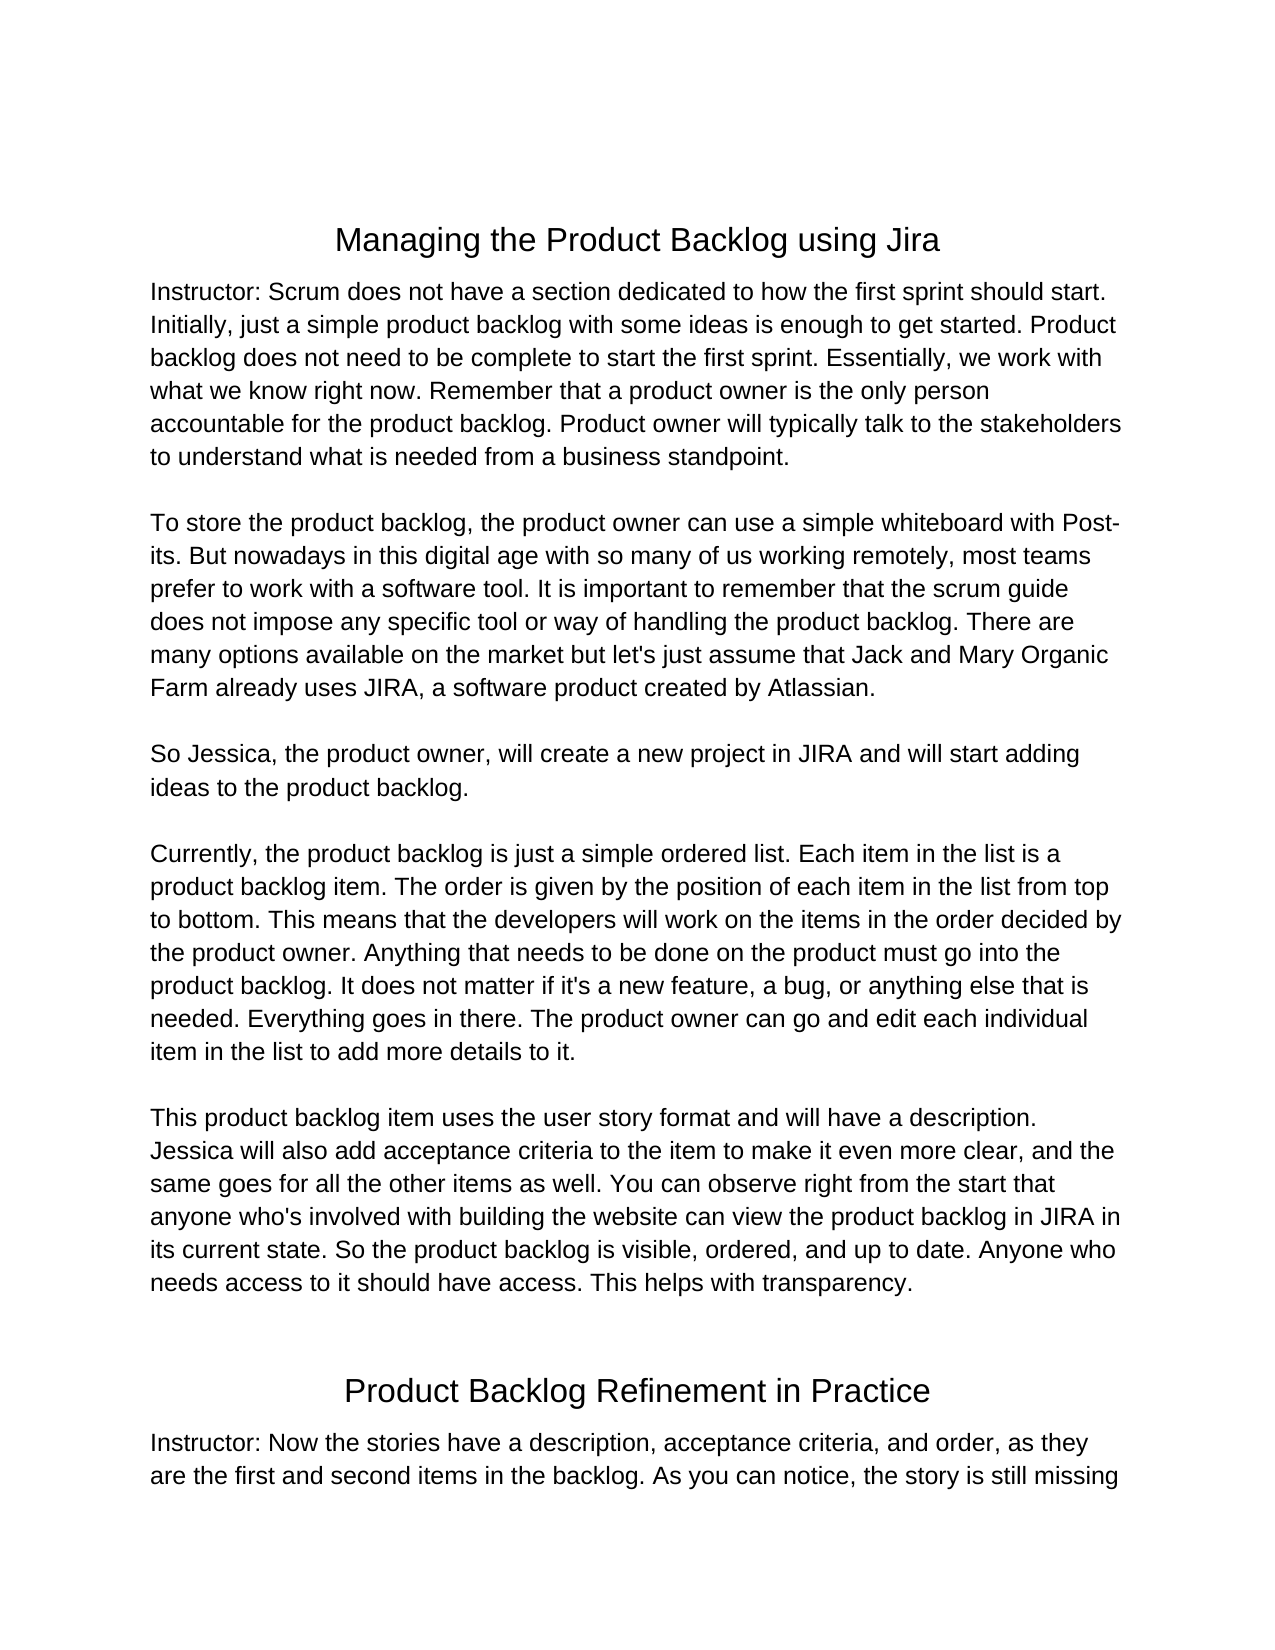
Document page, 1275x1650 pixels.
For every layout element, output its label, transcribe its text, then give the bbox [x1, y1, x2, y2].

text This product backlog item uses the user story format and will have a description. Jessica will also add acceptance criteria to the item to make it even more clear, and the same goes for all the other items as well. You can observe right from the start that anyone who's involved with building the website can view the product backlog in JIRA in its current state. So the product backlog is visible, ordered, and up to date. Anyone who needs access to it should have access. This helps with transparency. [150, 1103, 1125, 1297]
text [150, 1428, 1125, 1490]
text So Jessica, the product owner, will create a new project in JIRA and will start adding ideas to the product backlog. [150, 739, 1125, 801]
text To store the product backlog, the product owner can use a simple whiteboard with Post-its. But nowadays in this digital age with so many of us working remotely, most teams prefer to work with a software tool. It is important to remember that the scrum guide does not impose any specific tool or way of handling the product backlog. There are many options available on the market but let's just assume that Jack and Mary Organic Farm already uses JIRA, a software product created by Atlassian. [150, 508, 1125, 702]
subtitle Product Backlog Refinement in Practice [150, 1371, 1125, 1410]
subtitle Managing the Product Backlog using Jira [150, 221, 1125, 259]
text Instructor: Scrum does not have a section dedicated to how the first sprint should start. Initially, just a simple product backlog with some ideas is enough to get started. Product backlog does not need to be complete to start the first sprint. Essentially, we work with what we know right now. Remember that a product owner is the only person accountable for the product backlog. Product owner will typically talk to the stakeholders to understand what is needed from a business standpoint. [150, 277, 1125, 471]
text Currently, the product backlog is just a simple ordered list. Each item in the list is a product backlog item. The order is given by the position of each item in the list from top to bottom. This means that the developers will work on the items in the order decided by the product owner. Anything that needs to be done on the product must go into the product backlog. It does not matter if it's a new feature, a bug, or anything else that is needed. Everything goes in there. The product owner can go and edit each individual item in the list to add more details to it. [150, 838, 1125, 1065]
